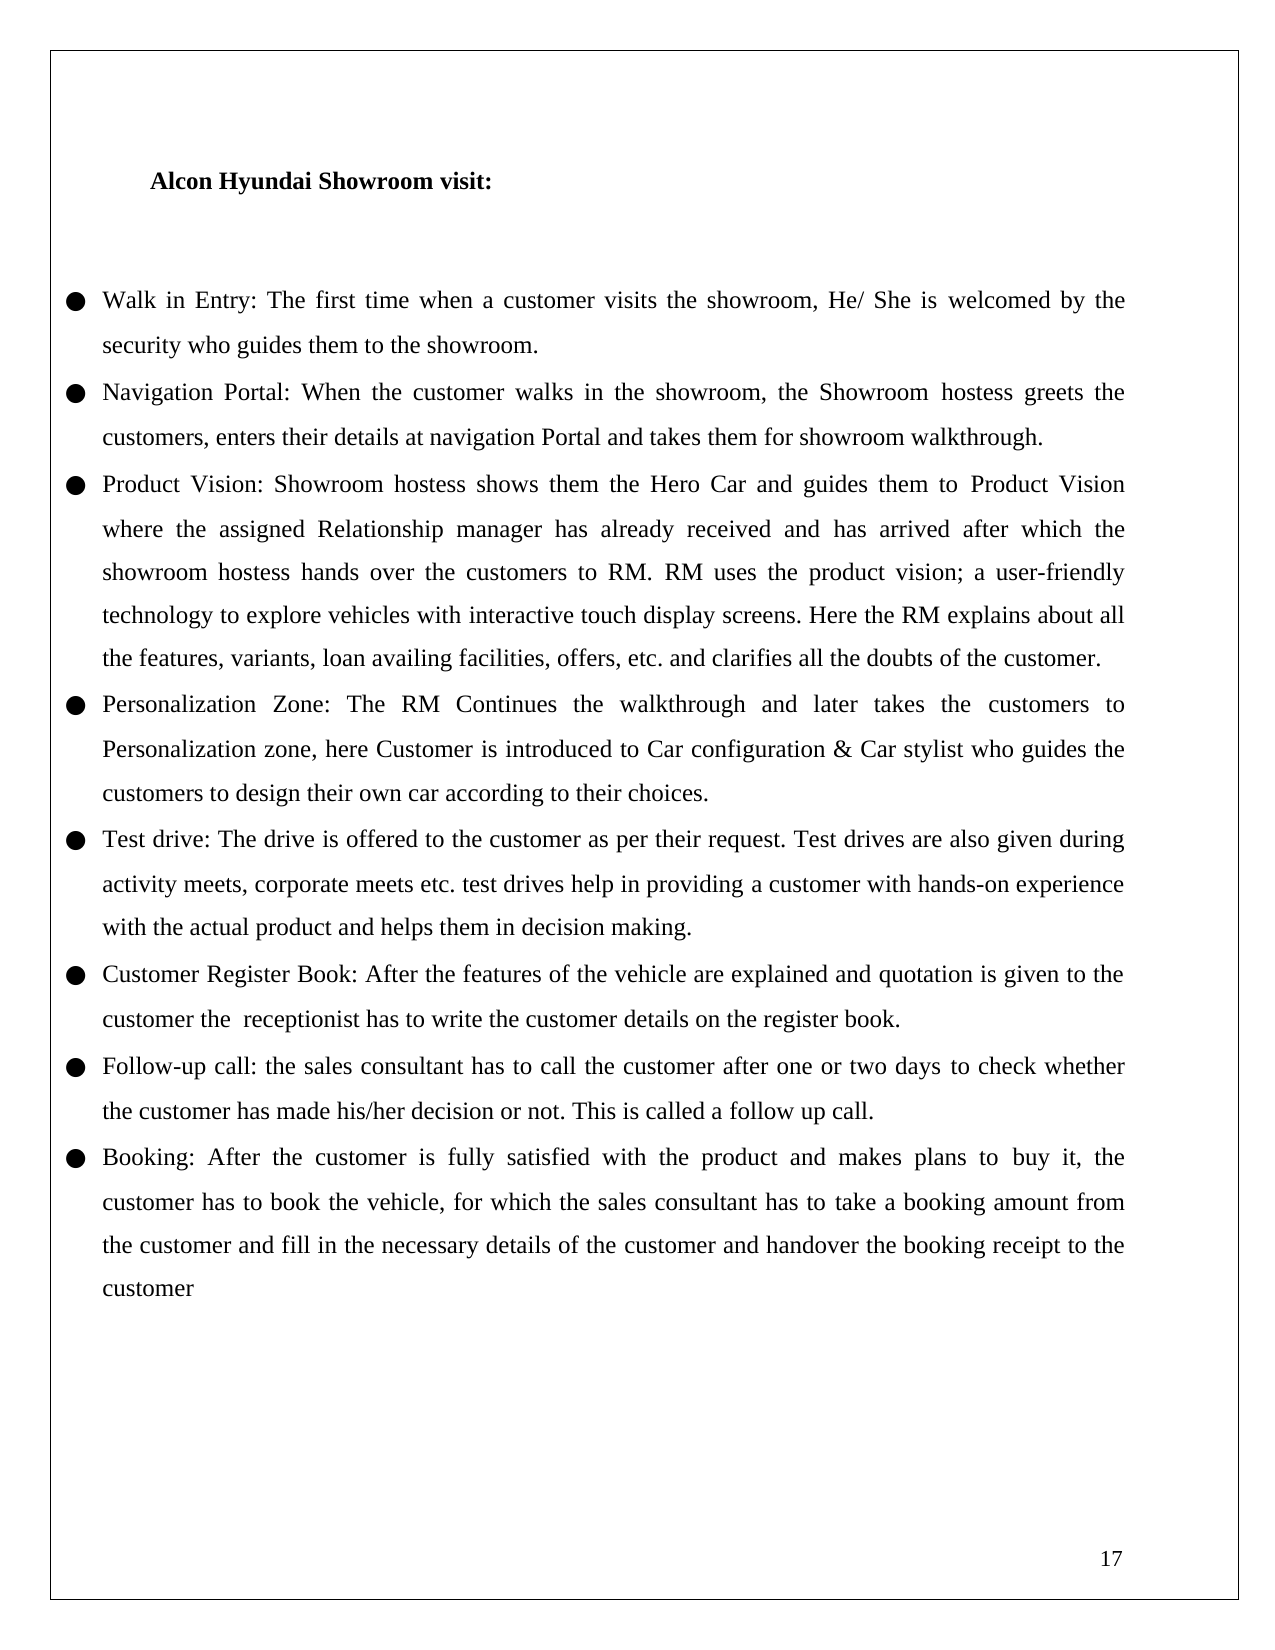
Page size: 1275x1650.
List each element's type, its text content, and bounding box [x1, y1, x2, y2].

list Navigation Portal: When the customer walks in the showroom, the Showroom hostess greets the customers, enters their details at navigation Portal and takes them for showroom walkthrough. [64, 373, 1125, 451]
list Booking: After the customer is fully satisfied with the product and makes plans to buy it, the customer has to book the vehicle, for which the sales consultant has to take a booking amount from the customer and fill in the necessary details of the customer and handover the booking receipt to the customer [64, 1139, 1125, 1302]
list Follow-up call: the sales consultant has to call the customer after one or two days to check whether the customer has made his/her decision or not. This is called a follow up call. [64, 1047, 1125, 1124]
list Test drive: The drive is offered to the customer as per their request. Test drives are also given during activity meets, corporate meets etc. test drives help in providing a customer with hands-on experience with the actual product and helps them in decision making. [64, 821, 1124, 941]
list Customer Register Book: After the features of the vehicle are explained and quotation is given to the customer the receptionist has to write the customer details on the register book. [64, 956, 1124, 1033]
list Product Vision: Showroom hostess shows them the Hero Car and guides them to Product Vision where the assigned Relationship manager has already received and has arrived after which the showroom hostess hands over the customers to RM. RM uses the product vision; a user-friendly technology to explore vehicles with interactive touch display screens. Here the RM explains about all the features, variants, loan availing facilities, offers, etc. and clarifies all the doubts of the customer. [64, 465, 1125, 672]
list Personalization Zone: The RM Continues the walkthrough and later takes the customers to Personalization zone, here Customer is introduced to Car configuration & Car stylist who guides the customers to design their own car according to their choices. [64, 686, 1125, 806]
list Walk in Entry: The first time when a customer visits the showroom, He/ She is welcomed by the security who guides them to the showroom. [64, 282, 1125, 359]
subtitle Alcon Hyundai Showroom visit: [150, 166, 1238, 194]
